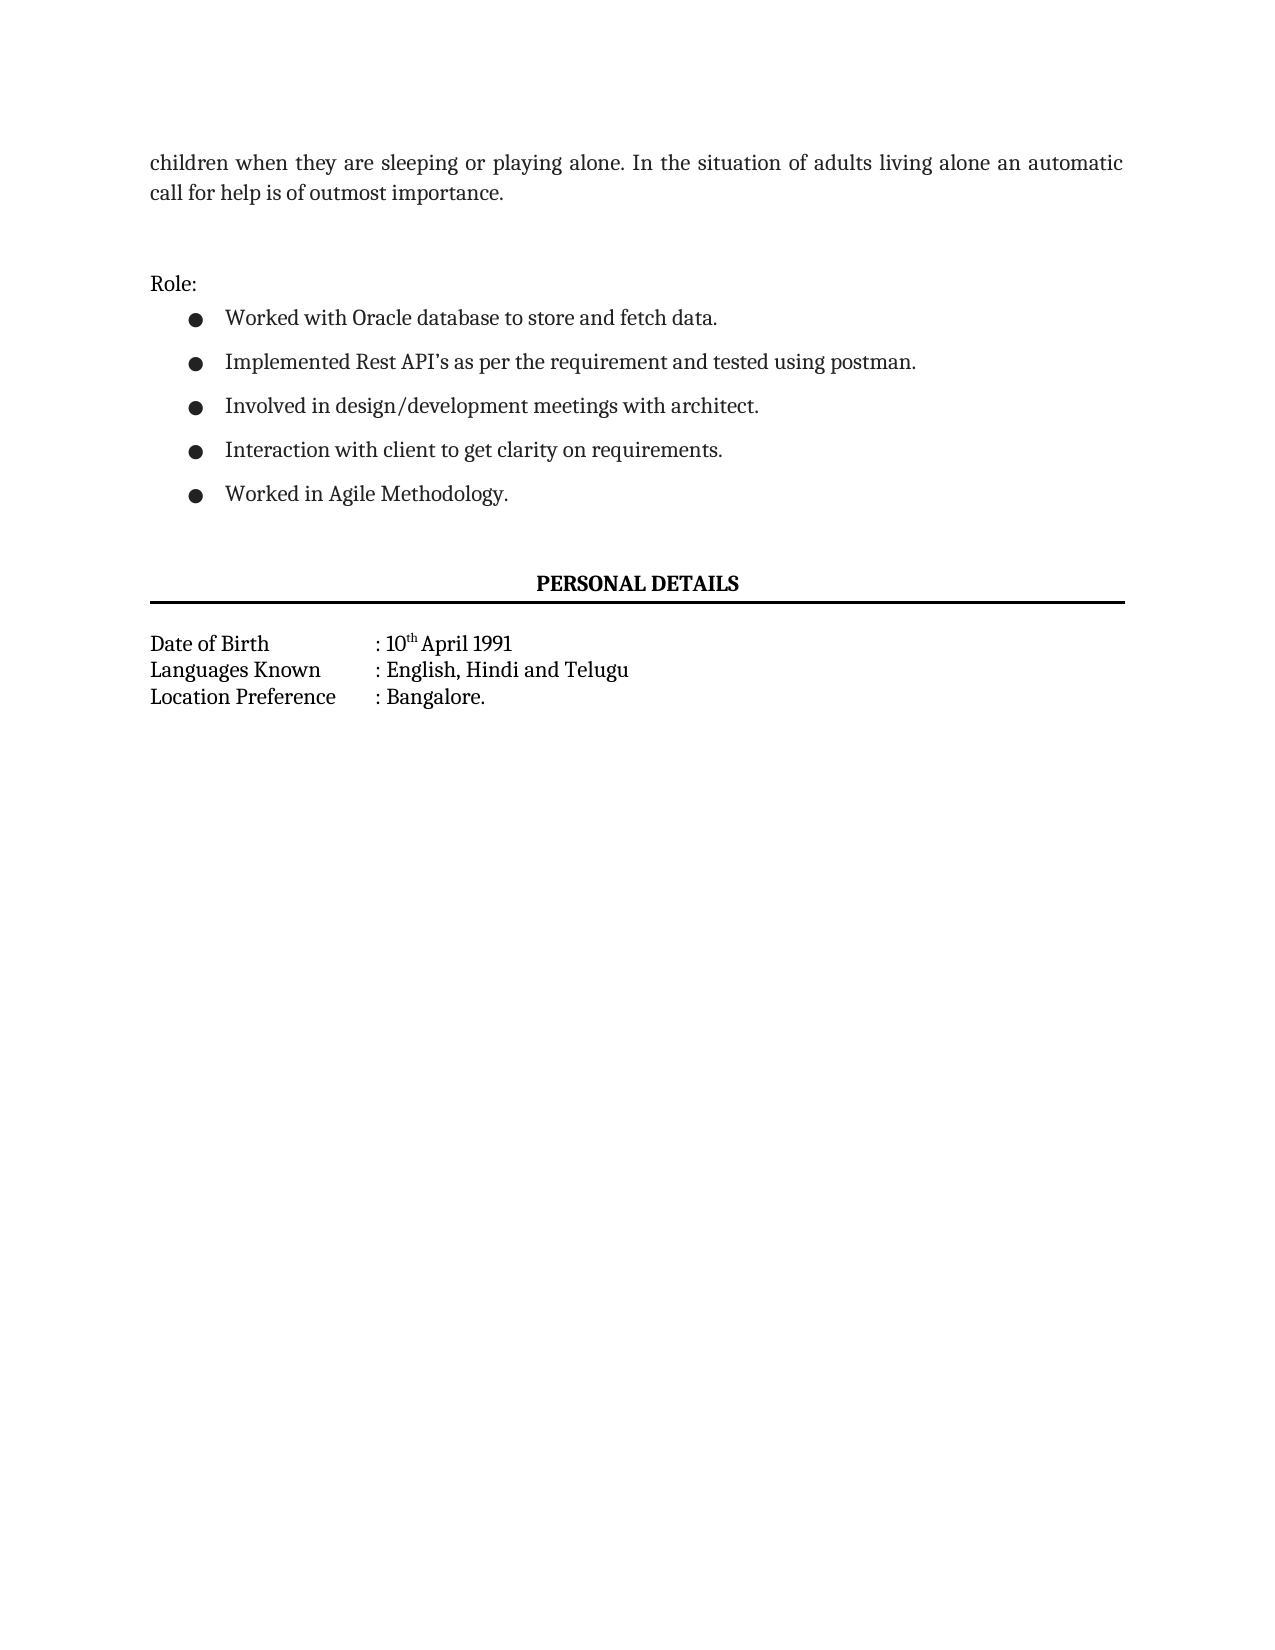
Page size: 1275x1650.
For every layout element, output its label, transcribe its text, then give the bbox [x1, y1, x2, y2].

list Involved in design/development meetings with architect. [225, 386, 1125, 424]
list Interaction with client to get clarity on requirements. [225, 430, 1125, 468]
text Role: [150, 271, 1125, 297]
text Date of Birth : 10th April 1991 [150, 631, 1125, 657]
list Worked in Agile Methodology. [225, 474, 1125, 512]
text Location Preference : Bangalore. [150, 683, 1125, 710]
list Worked with Oracle database to store and fetch data. [225, 297, 1125, 336]
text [150, 176, 1125, 207]
text PERSONAL DETAILS [150, 571, 1125, 601]
list Implemented Rest API’s as per the requirement and tested using postman. [225, 341, 1125, 380]
text Languages Known : English, Hindi and Telugu [150, 657, 1125, 683]
